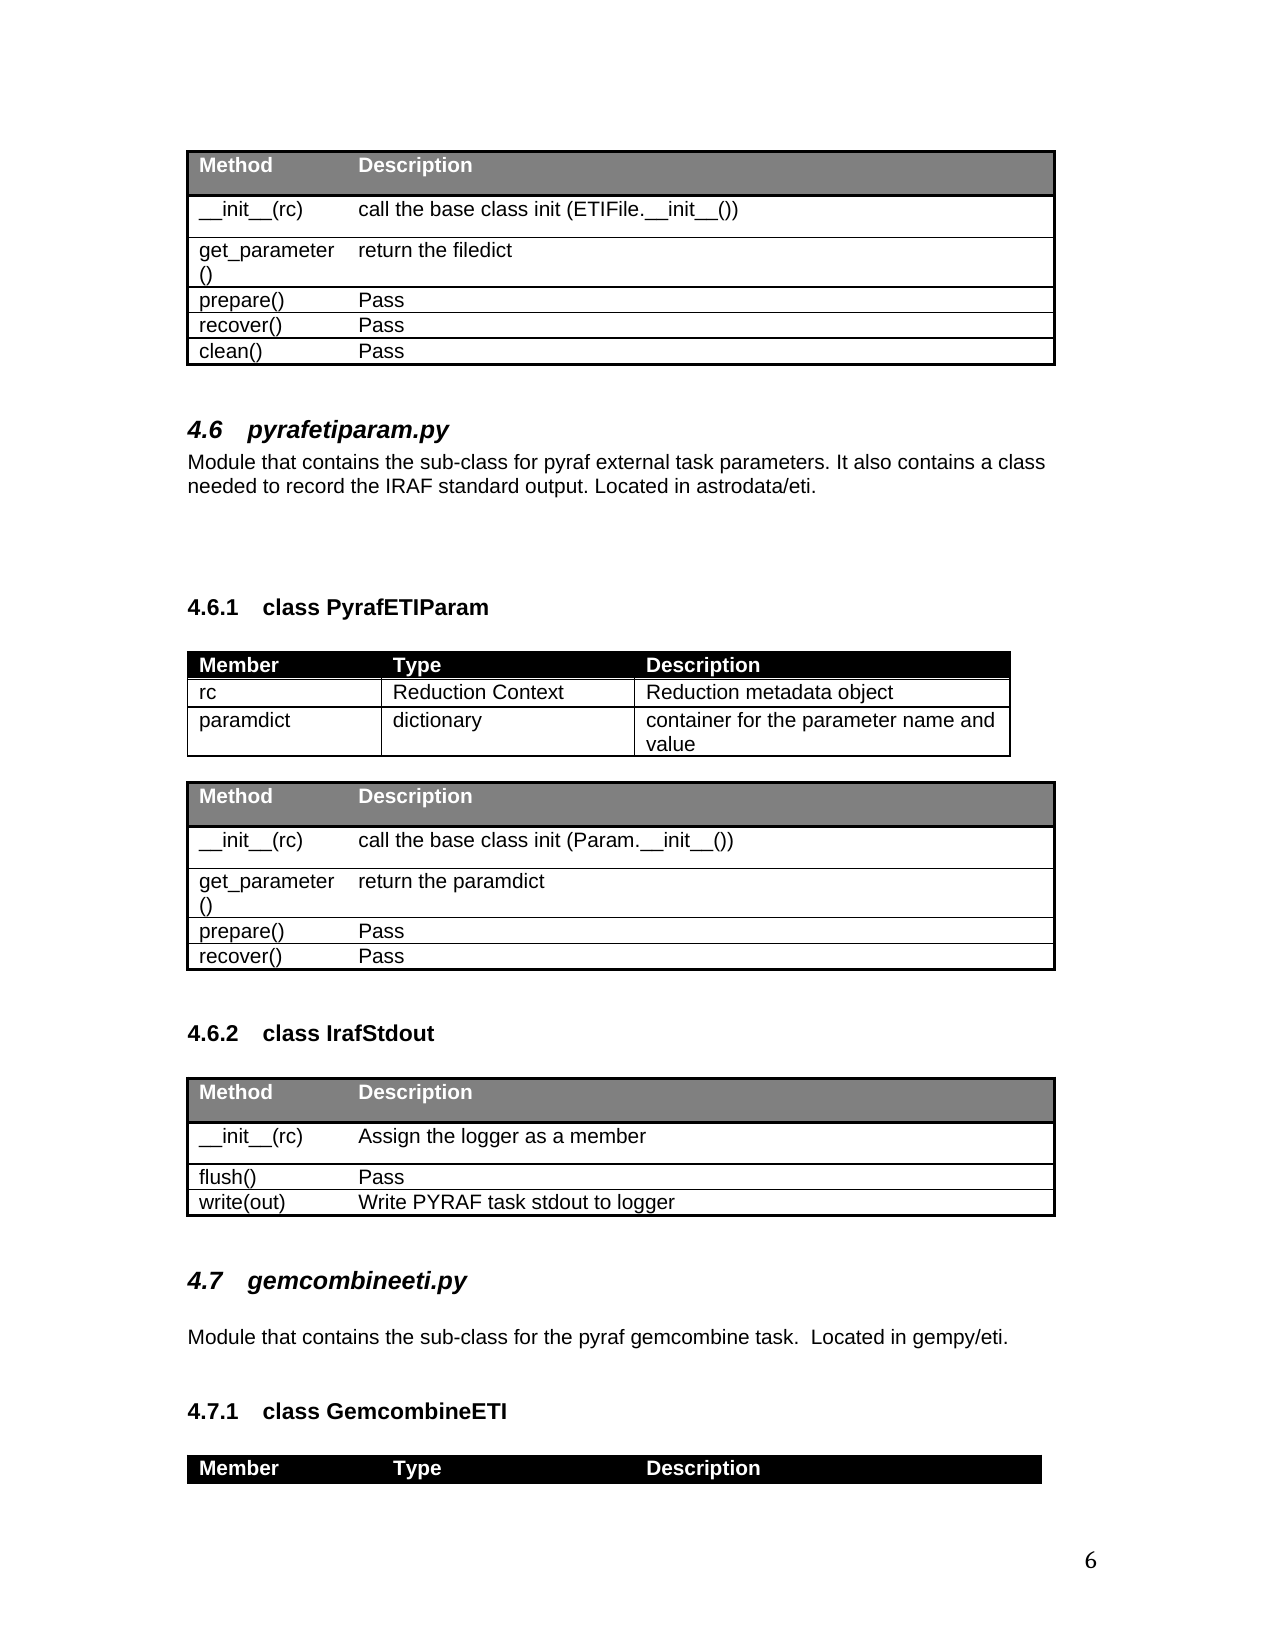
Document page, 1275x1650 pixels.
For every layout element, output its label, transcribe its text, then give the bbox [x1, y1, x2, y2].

table_cell __init__(rc) [189, 1124, 347, 1163]
subtitle gemcombineeti.py [187, 1266, 1097, 1295]
text Module that contains the sub-class for the pyraf gemcombine task. Located in gempy/eti. [187, 1325, 1097, 1349]
table_cell call the base class init (ETIFile.__init__()) [347, 197, 1053, 236]
table_cell __init__(rc) [189, 828, 347, 867]
table_cell Reduction metadata object [635, 680, 1009, 706]
subtitle class PyrafETIParam [187, 594, 1097, 621]
table_cell Write PYRAF task stdout to logger [347, 1190, 1053, 1214]
table_cell return the paramdict [347, 869, 1053, 917]
table_cell flush() [189, 1165, 347, 1188]
table_cell Pass [347, 918, 1053, 942]
table_cell return the filedict [347, 238, 1053, 286]
table_cell recover() [189, 313, 347, 337]
table_cell clean() [189, 339, 347, 362]
table_cell __init__(rc) [189, 197, 347, 236]
table_header Type [382, 653, 634, 678]
table_cell write(out) [189, 1190, 347, 1214]
subtitle class GemcombineETI [187, 1398, 1097, 1424]
table_cell prepare() [189, 288, 347, 311]
table_header Member [188, 653, 381, 678]
table_cell rc [188, 680, 381, 706]
table_cell Assign the logger as a member [347, 1124, 1053, 1163]
table_cell get_parameter() [189, 238, 347, 286]
table_header Description [347, 784, 1053, 825]
table_header Description [636, 1456, 1040, 1482]
table_cell Pass [347, 313, 1053, 337]
subtitle pyrafetiparam.py [187, 414, 1097, 443]
table_cell call the base class init (Param.__init__()) [347, 828, 1053, 867]
table_header Method [189, 784, 347, 825]
table_cell Reduction Context [382, 680, 634, 706]
table_cell Pass [347, 944, 1053, 968]
table_header Method [189, 153, 347, 194]
table_cell Pass [347, 339, 1053, 362]
table_header Type [382, 1456, 634, 1482]
table_cell container for the parameter name and value [635, 708, 1009, 755]
table_cell paramdict [188, 708, 381, 755]
table_header Description [635, 653, 1009, 678]
table_header Description [347, 1080, 1053, 1121]
table_header Method [189, 1080, 347, 1121]
table_cell dictionary [382, 708, 634, 755]
text Module that contains the sub-class for pyraf external task parameters. It also contains a class needed to record the IRAF standard output. Located in astrodata/eti. [187, 449, 1097, 497]
table_cell Pass [347, 288, 1053, 311]
table_cell get_parameter() [189, 869, 347, 917]
table_cell recover() [189, 944, 347, 968]
table_cell prepare() [189, 918, 347, 942]
table_header Member [188, 1456, 381, 1482]
subtitle class IrafStdout [187, 1020, 1097, 1046]
table_cell Pass [347, 1165, 1053, 1188]
table_header Description [347, 153, 1053, 194]
